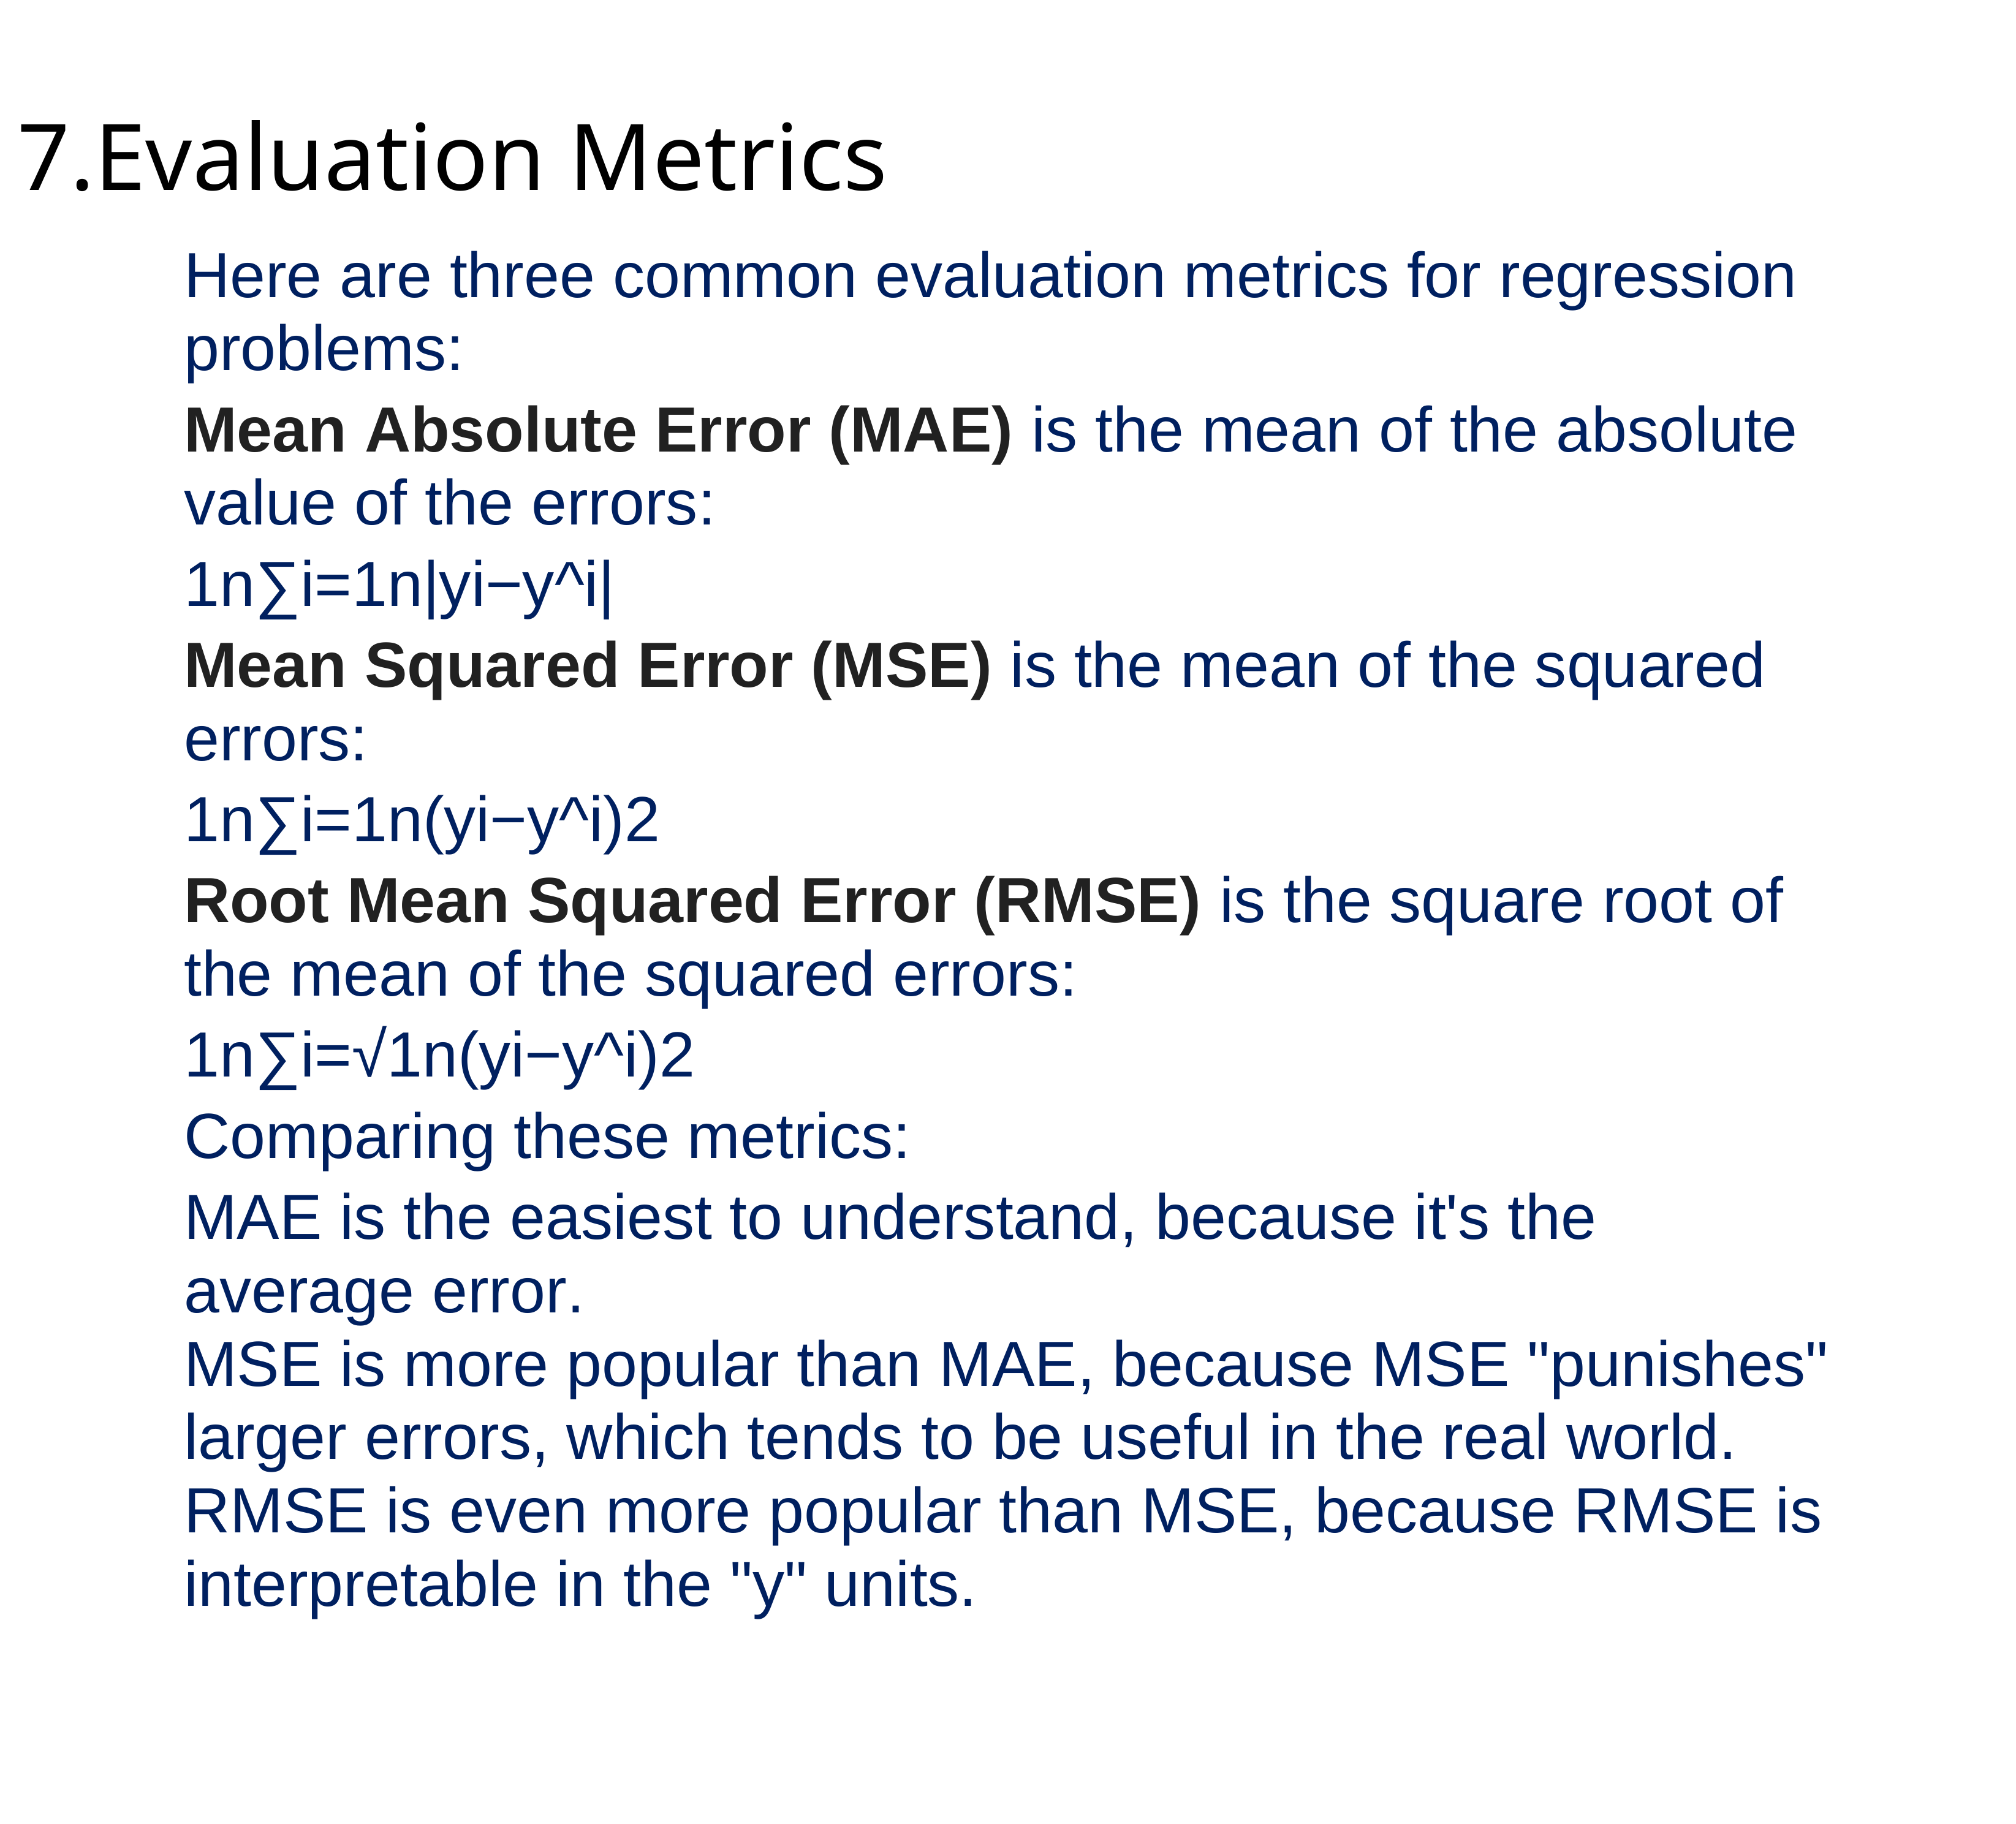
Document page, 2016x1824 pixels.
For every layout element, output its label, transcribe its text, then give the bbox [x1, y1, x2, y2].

text 7.Evaluation Metrics [17, 92, 1832, 217]
text Mean Absolute Error (MAE) is the mean of the absolute value of the errors: [184, 392, 1832, 539]
text 1n∑i=1n|yi−y^i| [184, 546, 1832, 619]
text 1n∑i=√1n(yi−y^i)2 [184, 1017, 1832, 1091]
text Mean Squared Error (MSE) is the mean of the squared errors: [184, 627, 1832, 774]
text Root Mean Squared Error (RMSE) is the square root of the mean of the squared errors: [184, 863, 1832, 1010]
text Here are three common evaluation metrics for regression problems: [184, 237, 1832, 384]
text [184, 1179, 1832, 1619]
text Comparing these metrics: [184, 1098, 1832, 1171]
text 1n∑i=1n(yi−y^i)2 [184, 782, 1832, 855]
